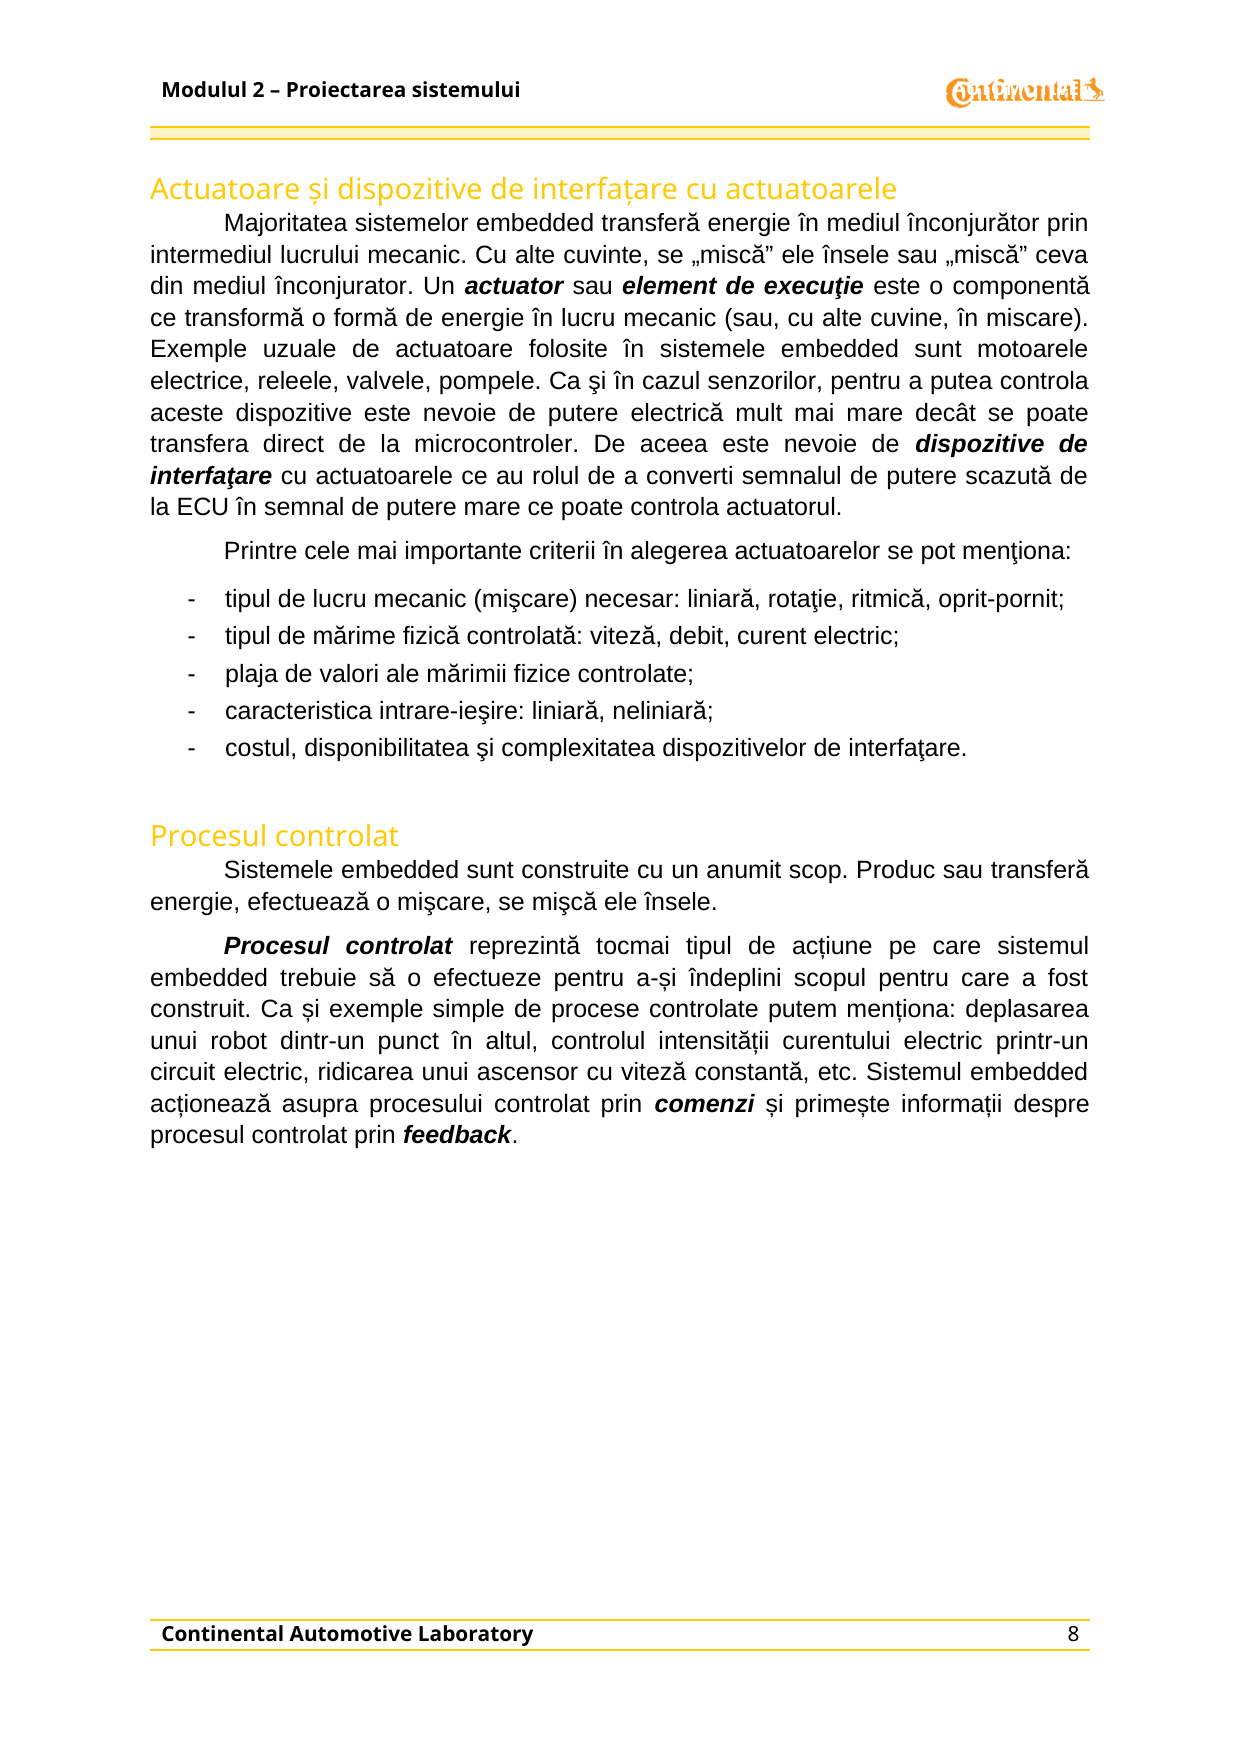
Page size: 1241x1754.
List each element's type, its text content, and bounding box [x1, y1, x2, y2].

list costul, disponibilitatea şi complexitatea dispozitivelor de interfaţare. [187, 730, 1090, 764]
list caracteristica intrare-ieşire: liniară, neliniară; [187, 693, 1090, 727]
list tipul de mărime fizică controlată: viteză, debit, curent electric; [187, 618, 1090, 652]
subtitle Procesul controlat [150, 816, 1090, 855]
text Majoritatea sistemelor embedded transferă energie în mediul înconjurător prin intermediul lucrului mecanic. Cu alte cuvinte, se „miscă” ele însele sau „miscă” ceva din mediul înconjurator. Un actuator sau element de execuţie este o componentă ce transformă o formă de energie în lucru mecanic (sau, cu alte cuvine, în miscare). Exemple uzuale de actuatoare folosite în sistemele embedded sunt motoarele electrice, releele, valvele, pompele. Ca şi în cazul senzorilor, pentru a putea controla aceste dispozitive este nevoie de putere electrică mult mai mare decât se poate transfera direct de la microcontroler. De aceea este nevoie de dispozitive de interfaţare cu actuatoarele ce au rolul de a converti semnalul de putere scazută de la ECU în semnal de putere mare ce poate controla actuatorul. [150, 208, 1090, 521]
text Printre cele mai importante criterii în alegerea actuatoarelor se pot menţiona: [150, 536, 1090, 565]
picture [931, 75, 1119, 110]
text Procesul controlat reprezintă tocmai tipul de acțiune pe care sistemul embedded trebuie să o efectueze pentru a-și îndeplini scopul pentru care a fost construit. Ca și exemple simple de procese controlate putem menționa: deplasarea unui robot dintr-un punct în altul, controlul intensității curentului electric printr-un circuit electric, ridicarea unui ascensor cu viteză constantă, etc. Sistemul embedded acționează asupra procesului controlat prin comenzi și primește informații despre procesul controlat prin feedback. [150, 931, 1090, 1149]
list plaja de valori ale mărimii fizice controlate; [187, 655, 1090, 689]
list tipul de lucru mecanic (mişcare) necesar: liniară, rotaţie, ritmică, oprit-pornit; [187, 580, 1090, 614]
subtitle Actuatoare şi dispozitive de interfaţare cu actuatoarele [150, 168, 1090, 208]
text Sistemele embedded sunt construite cu un anumit scop. Produc sau transferă energie, efectuează o mişcare, se mişcă ele însele. [150, 855, 1090, 916]
